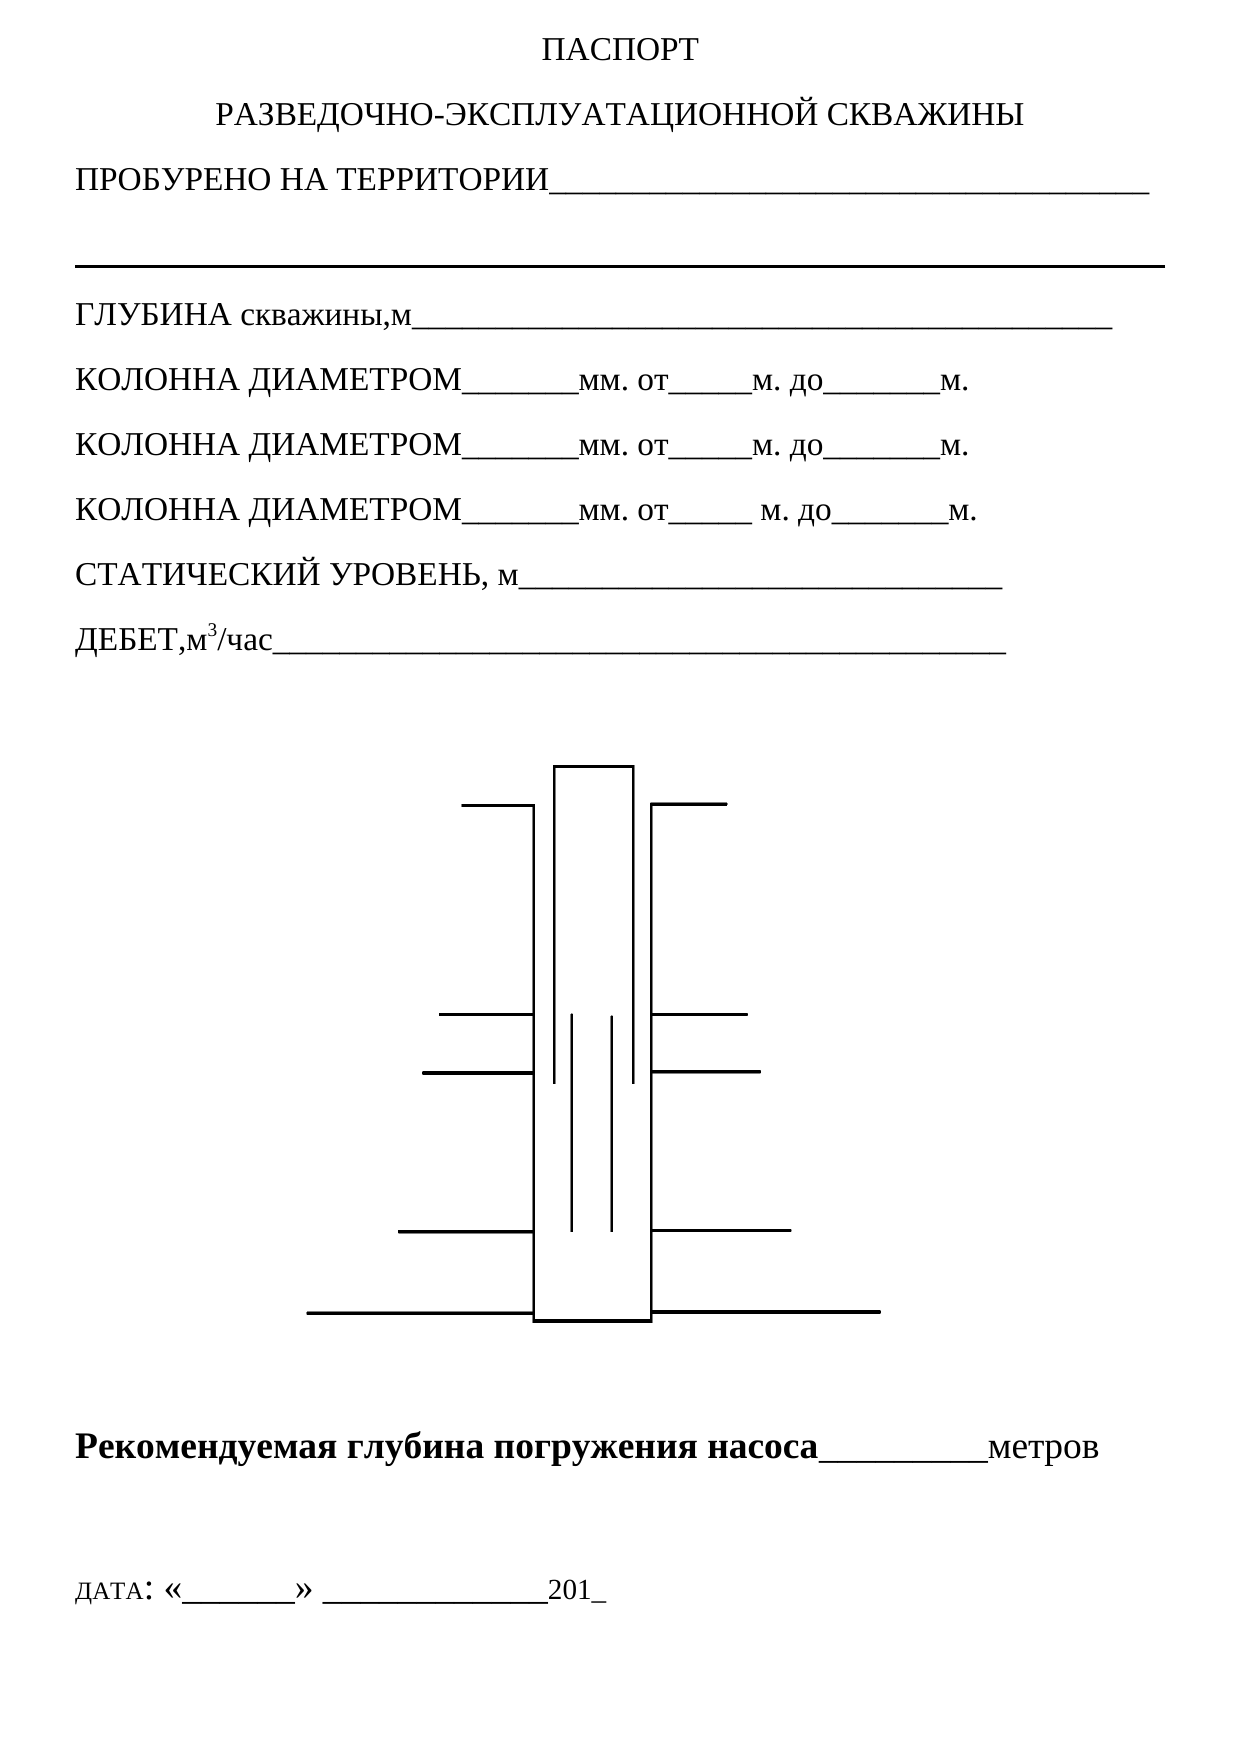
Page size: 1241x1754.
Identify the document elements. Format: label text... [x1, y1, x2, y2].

text ГЛУБИНА скважины,м__________________________________________ [75, 294, 1165, 333]
text РАЗВЕДОЧНО-ЭКСПЛУАТАЦИОННОЙ СКВАЖИНЫ [75, 94, 1165, 133]
text ДАТА: «______» ____________201_ [75, 1564, 1165, 1607]
text СТАТИЧЕСКИЙ УРОВЕНЬ, м_____________________________ [75, 554, 1165, 592]
text КОЛОННА ДИАМЕТРОМ_______мм. от_____ м. до_______м. [75, 489, 1165, 527]
text КОЛОННА ДИАМЕТРОМ_______мм. от_____м. до_______м. [75, 424, 1165, 462]
text КОЛОННА ДИАМЕТРОМ_______мм. от_____м. до_______м. [75, 359, 1165, 398]
text ДЕБЕТ,м3/час____________________________________________ [75, 619, 1165, 657]
text Рекомендуемая глубина погружения насоса_________метров [75, 1423, 1165, 1466]
text ПРОБУРЕНО НА ТЕРРИТОРИИ____________________________________ [75, 159, 1165, 198]
picture [221, 683, 1019, 1399]
text ПАСПОРТ [75, 29, 1165, 68]
